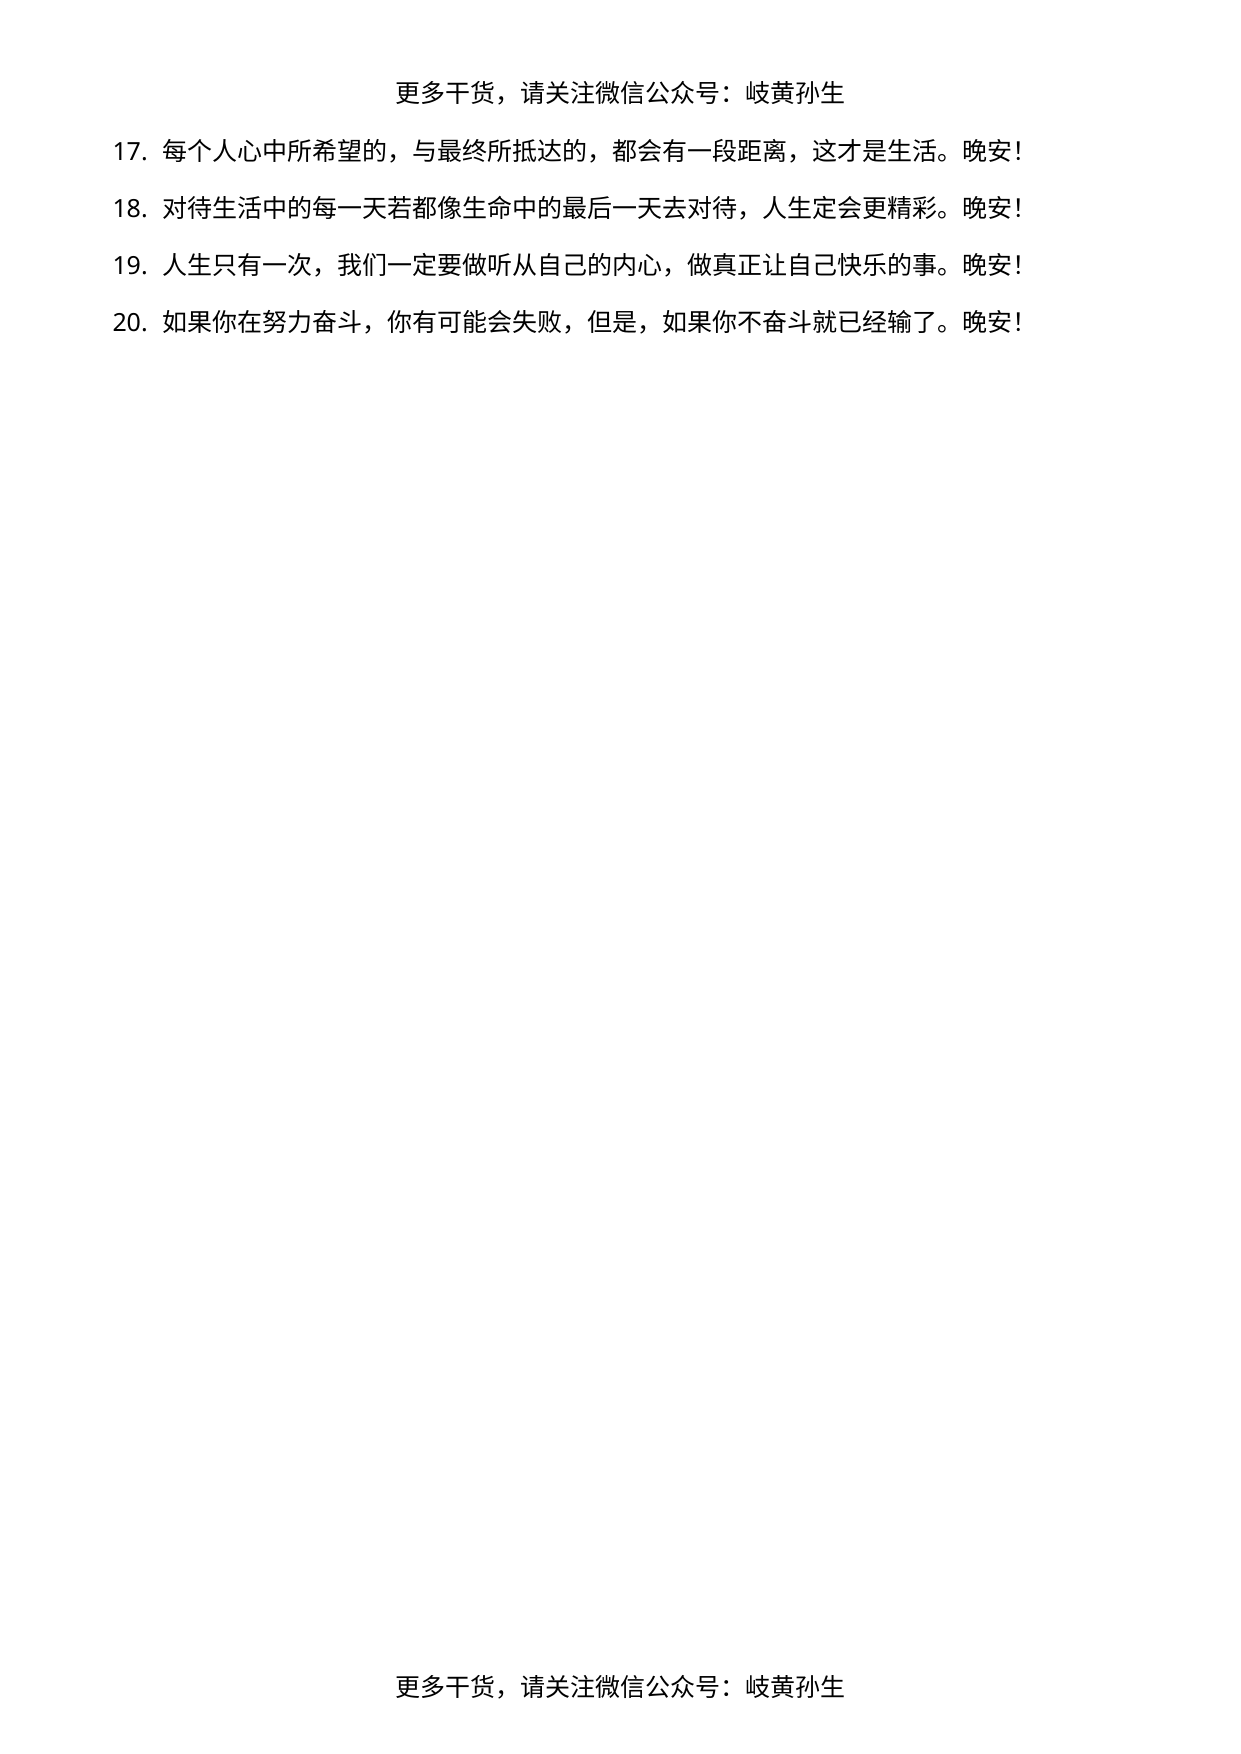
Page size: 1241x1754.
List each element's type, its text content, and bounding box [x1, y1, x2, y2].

list 对待生活中的每一天若都像生命中的最后一天去对待，人生定会更精彩。晚安！ [112, 188, 1128, 224]
list 人生只有一次，我们一定要做听从自己的内心，做真正让自己快乐的事。晚安！ [112, 245, 1128, 281]
list 如果你在努力奋斗，你有可能会失败，但是，如果你不奋斗就已经输了。晚安！ [112, 302, 1128, 338]
list 每个人心中所希望的，与最终所抵达的，都会有一段距离，这才是生活。晚安！ [112, 131, 1128, 167]
